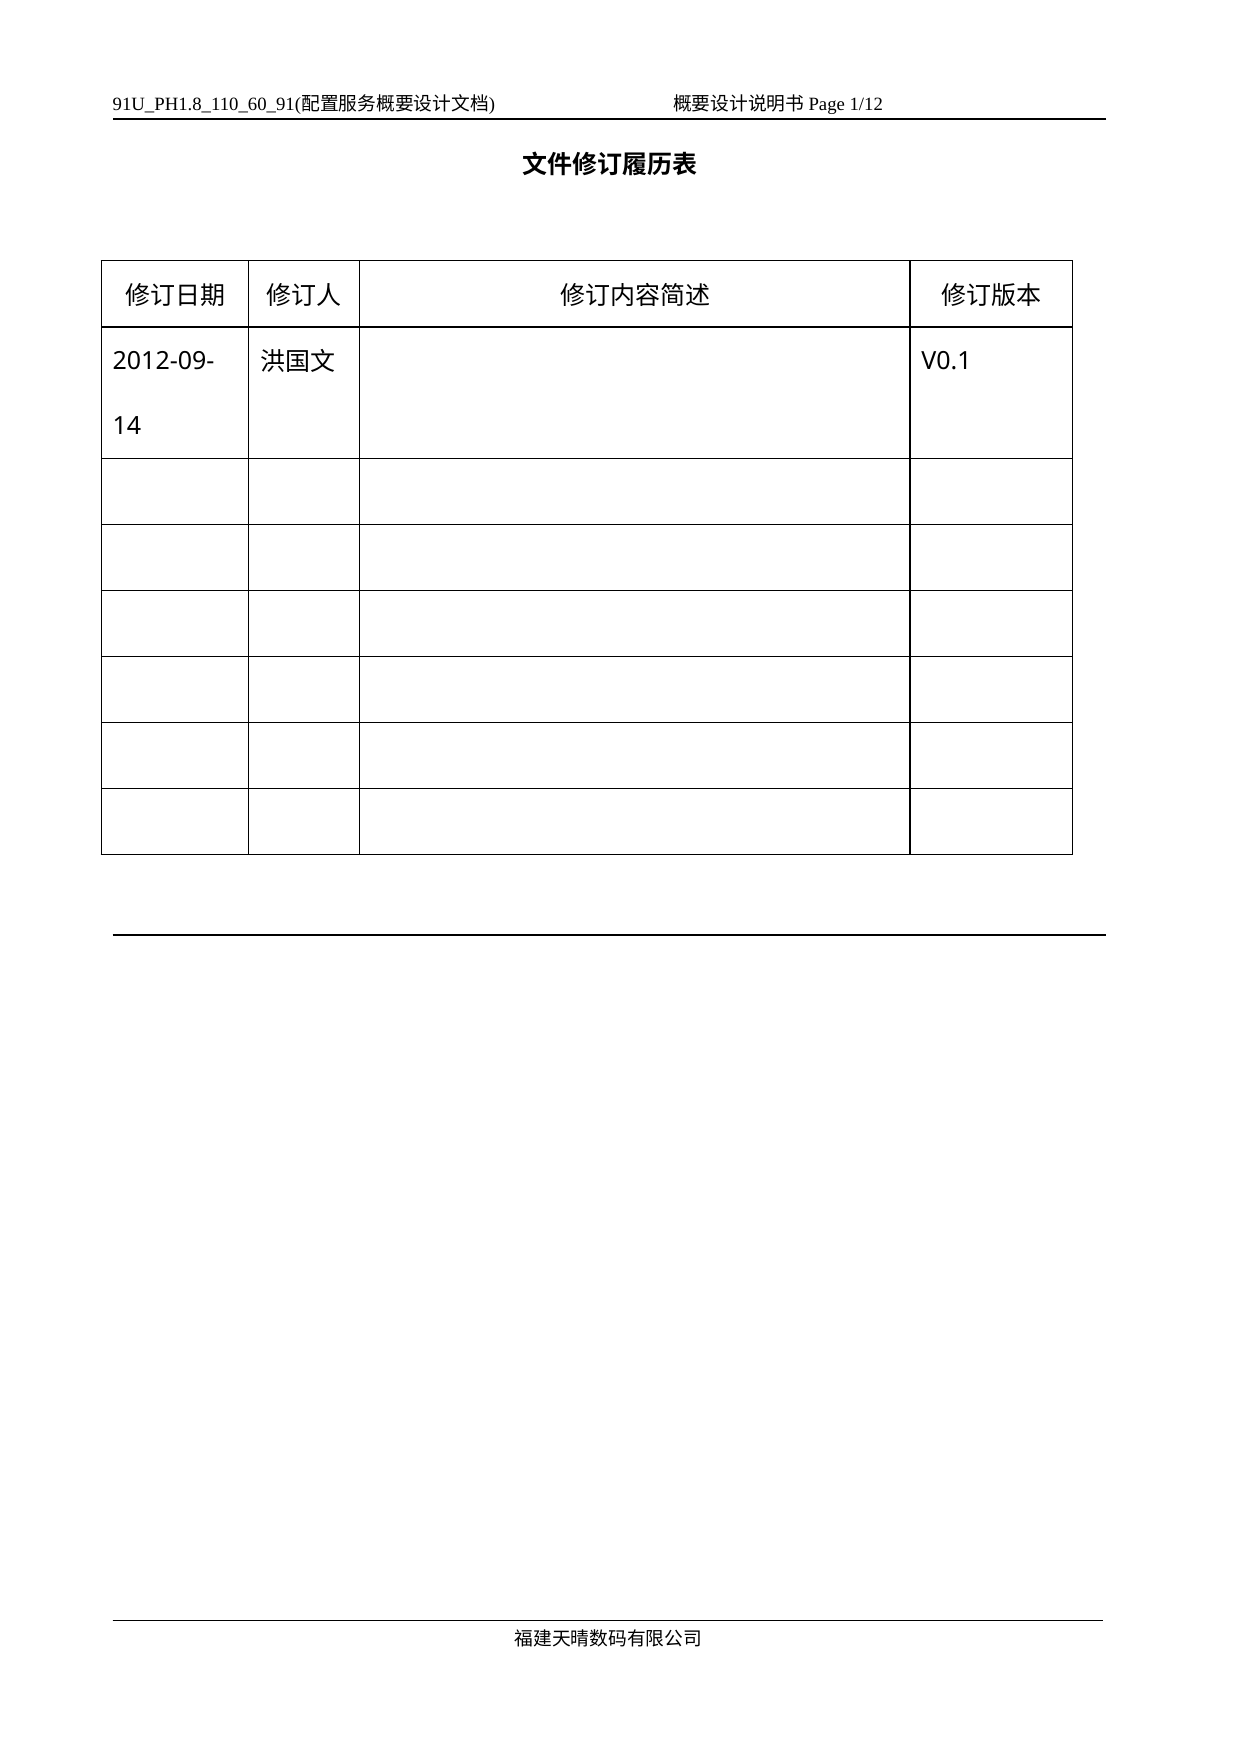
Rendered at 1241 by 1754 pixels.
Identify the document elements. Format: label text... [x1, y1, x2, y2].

table_cell 洪国文 [249, 328, 359, 457]
table_cell [102, 525, 248, 589]
table_header 修订版本 [911, 261, 1072, 326]
table_cell [911, 525, 1072, 589]
table_cell [360, 657, 909, 722]
table_cell [249, 723, 359, 788]
table_cell [360, 591, 909, 656]
table_cell [102, 657, 248, 722]
table_cell [102, 789, 248, 854]
table_cell [249, 789, 359, 854]
table_cell [249, 525, 359, 589]
table_cell [360, 525, 909, 589]
table_cell [911, 723, 1072, 788]
table_cell [911, 591, 1072, 656]
table_cell [360, 789, 909, 854]
table_cell [911, 459, 1072, 523]
table_cell 2012-09-14 [102, 328, 248, 457]
table_cell [911, 789, 1072, 854]
table_header 修订内容简述 [360, 261, 909, 326]
table_cell V0.1 [911, 328, 1072, 457]
table_cell [102, 723, 248, 788]
table_cell [249, 591, 359, 656]
table_header 修订人 [249, 261, 359, 326]
table_cell [249, 459, 359, 523]
table_cell [360, 459, 909, 523]
text 文件修订履历表 [112, 130, 1106, 195]
table_cell [360, 723, 909, 788]
table_cell [102, 459, 248, 523]
table_cell [360, 328, 909, 457]
table_header 修订日期 [102, 261, 248, 326]
table_cell [911, 657, 1072, 722]
table_cell [102, 591, 248, 656]
table_cell [249, 657, 359, 722]
